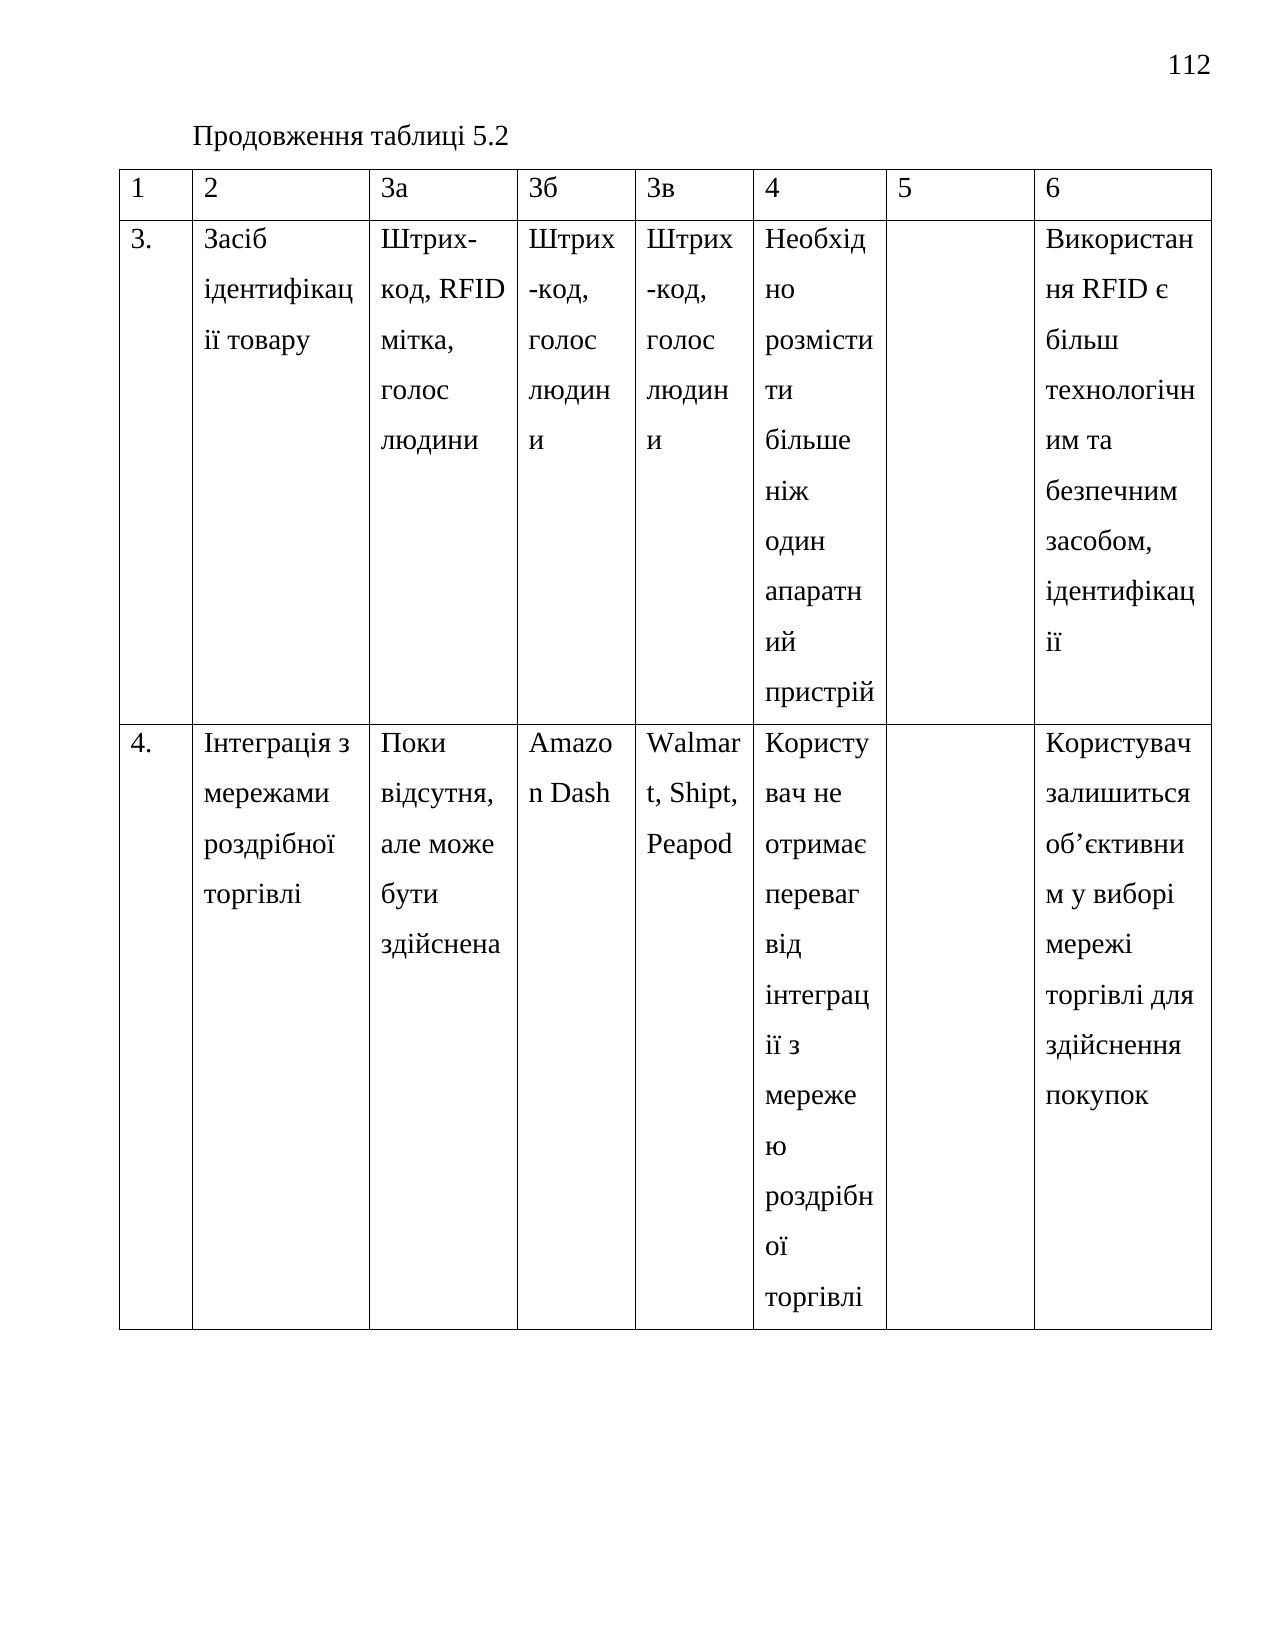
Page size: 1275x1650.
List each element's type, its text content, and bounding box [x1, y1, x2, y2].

table_header 4 [754, 170, 886, 220]
table_cell Користувач не отримає переваг від інтеграції з мережею роздрібної торгівлі [754, 725, 886, 1329]
table_cell Amazon Dash [518, 725, 635, 1329]
table_header 2 [193, 170, 369, 220]
table_cell 3. [120, 221, 192, 724]
table_cell Засіб ідентифікації товару [193, 221, 369, 724]
table_cell Інтеграція з мережами роздрібної торгівлі [193, 725, 369, 1329]
table_cell Штрих-код, голос людини [518, 221, 635, 724]
table_cell [887, 221, 1034, 724]
table_header 3в [636, 170, 753, 220]
table_cell Поки відсутня, але може бути здійснена [370, 725, 517, 1329]
table_cell [887, 725, 1034, 1329]
table_cell Штрих-код, голос людини [636, 221, 753, 724]
table_header 3а [370, 170, 517, 220]
table_cell Користувач залишиться об’єктивним у виборі мережі торгівлі для здійснення покупок [1035, 725, 1211, 1329]
table_cell 4. [120, 725, 192, 1329]
table_header 3б [518, 170, 635, 220]
table_cell Використання RFID є більш технологічним та безпечним засобом, ідентифікації [1035, 221, 1211, 724]
table_cell Walmart, Shipt, Peapod [636, 725, 753, 1329]
table_header 1 [120, 170, 192, 220]
text Продовження таблиці 5.2 [118, 118, 1211, 152]
table_cell Необхідно розмістити більше ніж один апаратний пристрій [754, 221, 886, 724]
table_cell Штрих-код, RFID мітка, голос людини [370, 221, 517, 724]
table_header 6 [1035, 170, 1211, 220]
table_header 5 [887, 170, 1034, 220]
